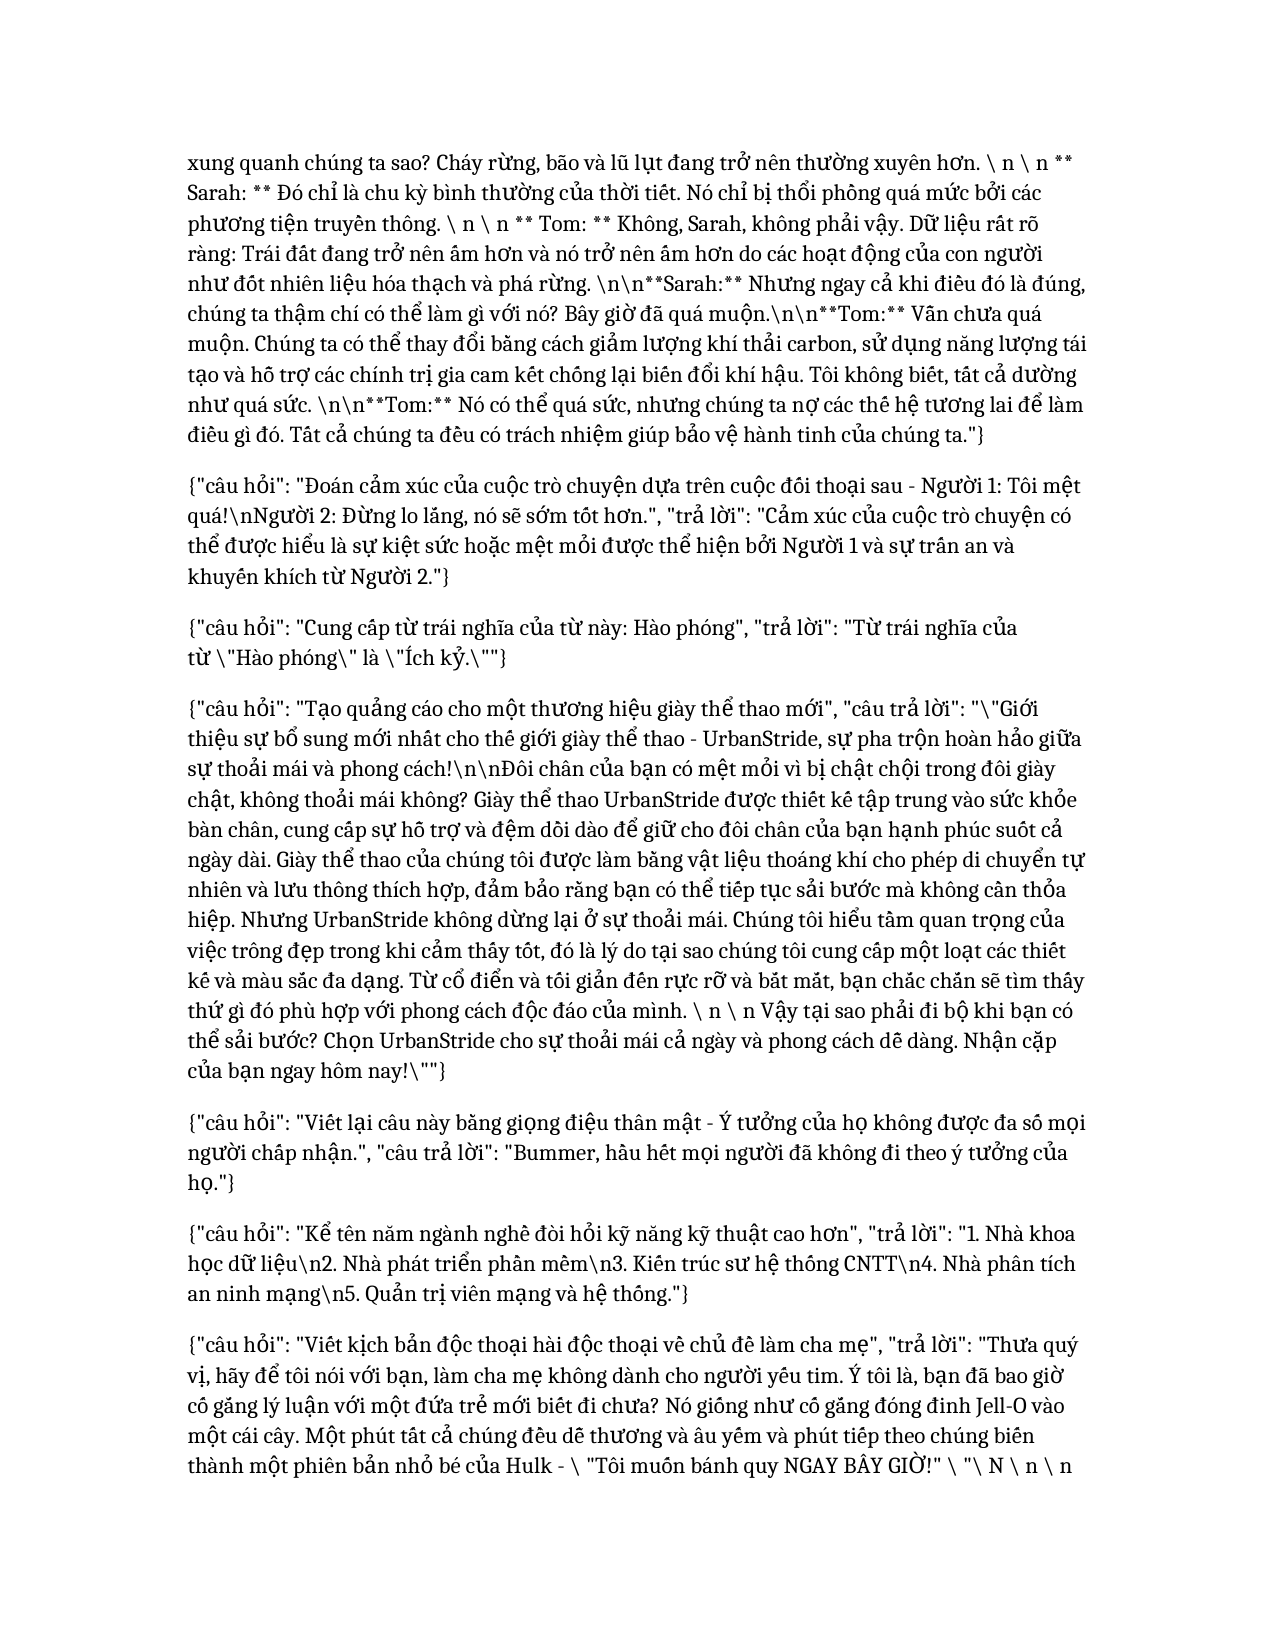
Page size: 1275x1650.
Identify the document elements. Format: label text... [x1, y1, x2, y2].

text {"câu hỏi": "Kể tên năm ngành nghề đòi hỏi kỹ năng kỹ thuật cao hơn", "trả lời": "1. Nhà khoa học dữ liệu\n2. Nhà phát triển phần mềm\n3. Kiến trúc sư hệ thống CNTT\n4. Nhà phân tích an ninh mạng\n5. Quản trị viên mạng và hệ thống."} [187, 1221, 1087, 1308]
text {"câu hỏi": "Đoán cảm xúc của cuộc trò chuyện dựa trên cuộc đối thoại sau - Người 1: Tôi mệt quá!\nNgười 2: Đừng lo lắng, nó sẽ sớm tốt hơn.", "trả lời": "Cảm xúc của cuộc trò chuyện có thể được hiểu là sự kiệt sức hoặc mệt mỏi được thể hiện bởi Người 1 và sự trấn an và khuyến khích từ Người 2."} [187, 473, 1087, 590]
text {"câu hỏi": "Cung cấp từ trái nghĩa của từ này: Hào phóng", "trả lời": "Từ trái nghĩa của từ \"Hào phóng\" là \"Ích kỷ.\""} [187, 614, 1087, 671]
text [187, 1332, 1087, 1479]
text {"câu hỏi": "Tạo quảng cáo cho một thương hiệu giày thể thao mới", "câu trả lời": "\"Giới thiệu sự bổ sung mới nhất cho thế giới giày thể thao - UrbanStride, sự pha trộn hoàn hảo giữa sự thoải mái và phong cách!\n\nĐôi chân của bạn có mệt mỏi vì bị chật chội trong đôi giày chật, không thoải mái không? Giày thể thao UrbanStride được thiết kế tập trung vào sức khỏe bàn chân, cung cấp sự hỗ trợ và đệm dồi dào để giữ cho đôi chân của bạn hạnh phúc suốt cả ngày dài. Giày thể thao của chúng tôi được làm bằng vật liệu thoáng khí cho phép di chuyển tự nhiên và lưu thông thích hợp, đảm bảo rằng bạn có thể tiếp tục sải bước mà không cần thỏa hiệp. Nhưng UrbanStride không dừng lại ở sự thoải mái. Chúng tôi hiểu tầm quan trọng của việc trông đẹp trong khi cảm thấy tốt, đó là lý do tại sao chúng tôi cung cấp một loạt các thiết kế và màu sắc đa dạng. Từ cổ điển và tối giản đến rực rỡ và bắt mắt, bạn chắc chắn sẽ tìm thấy thứ gì đó phù hợp với phong cách độc đáo của mình. \ n \ n Vậy tại sao phải đi bộ khi bạn có thể sải bước? Chọn UrbanStride cho sự thoải mái cả ngày và phong cách dễ dàng. Nhận cặp của bạn ngay hôm nay!\""} [187, 696, 1087, 1085]
text {"câu hỏi": "Viết lại câu này bằng giọng điệu thân mật - Ý tưởng của họ không được đa số mọi người chấp nhận.", "câu trả lời": "Bummer, hầu hết mọi người đã không đi theo ý tưởng của họ."} [187, 1109, 1087, 1196]
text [187, 150, 1087, 448]
